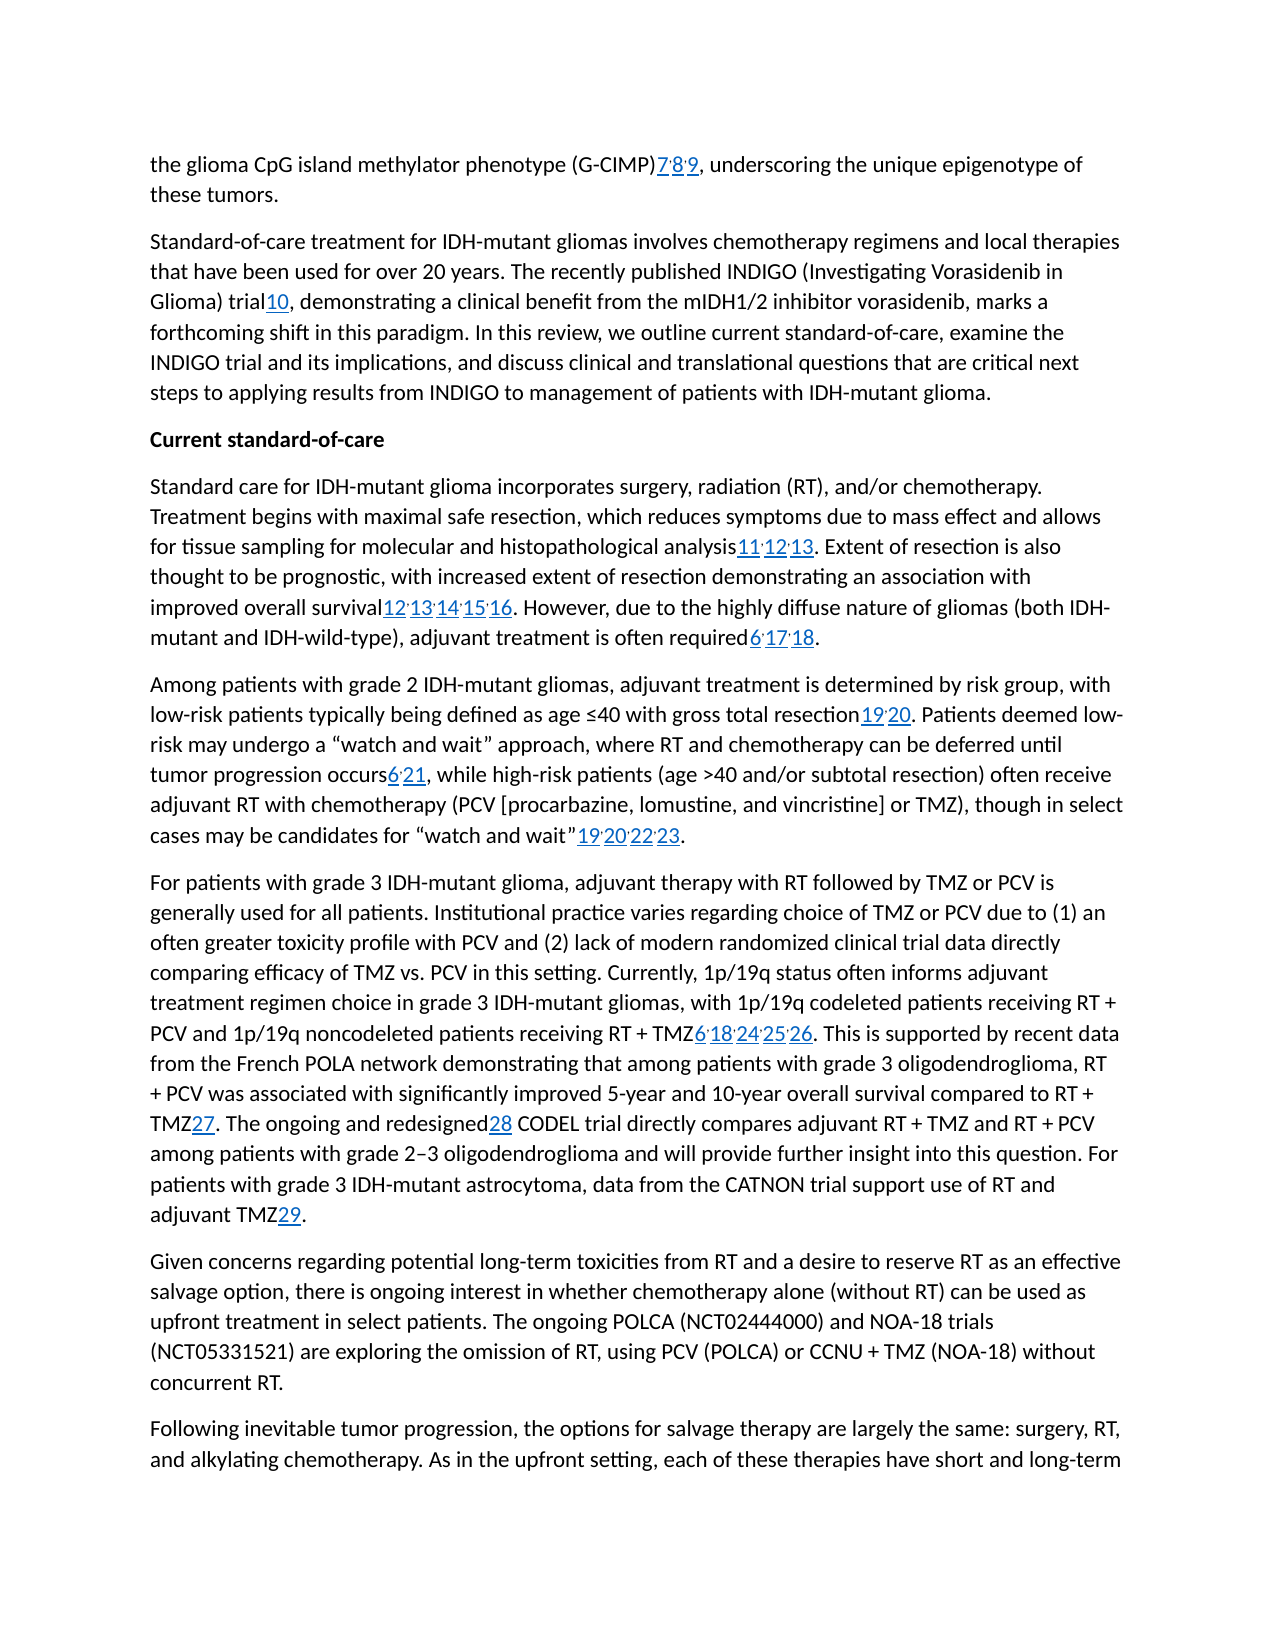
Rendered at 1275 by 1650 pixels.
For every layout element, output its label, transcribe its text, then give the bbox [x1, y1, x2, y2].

text Among patients with grade 2 IDH-mutant gliomas, adjuvant treatment is determined by risk group, with low-risk patients typically being defined as age ≤40 with gross total resection19,20. Patients deemed low-risk may undergo a “watch and wait” approach, where RT and chemotherapy can be deferred until tumor progression occurs6,21, while high-risk patients (age >40 and/or subtotal resection) often receive adjuvant RT with chemotherapy (PCV [procarbazine, lomustine, and vincristine] or TMZ), though in select cases may be candidates for “watch and wait”19,20,22,23. [150, 670, 1125, 849]
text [150, 1414, 1125, 1473]
text Current standard-of-care [150, 425, 1125, 453]
text Given concerns regarding potential long-term toxicities from RT and a desire to reserve RT as an effective salvage option, there is ongoing interest in whether chemotherapy alone (without RT) can be used as upfront treatment in select patients. The ongoing POLCA (NCT02444000) and NOA-18 trials (NCT05331521) are exploring the omission of RT, using PCV (POLCA) or CCNU + TMZ (NOA-18) without concurrent RT. [150, 1247, 1125, 1396]
text Standard-of-care treatment for IDH-mutant gliomas involves chemotherapy regimens and local therapies that have been used for over 20 years. The recently published INDIGO (Investigating Vorasidenib in Glioma) trial10, demonstrating a clinical benefit from the mIDH1/2 inhibitor vorasidenib, marks a forthcoming shift in this paradigm. In this review, we outline current standard-of-care, examine the INDIGO trial and its implications, and discuss clinical and translational questions that are critical next steps to applying results from INDIGO to management of patients with IDH-mutant glioma. [150, 227, 1125, 406]
text Standard care for IDH-mutant glioma incorporates surgery, radiation (RT), and/or chemotherapy. Treatment begins with maximal safe resection, which reduces symptoms due to mass effect and allows for tissue sampling for molecular and histopathological analysis11,12,13. Extent of resection is also thought to be prognostic, with increased extent of resection demonstrating an association with improved overall survival12,13,14,15,16. However, due to the highly diffuse nature of gliomas (both IDH-mutant and IDH-wild-type), adjuvant treatment is often required6,17,18. [150, 472, 1125, 651]
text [150, 150, 1125, 208]
text For patients with grade 3 IDH-mutant glioma, adjuvant therapy with RT followed by TMZ or PCV is generally used for all patients. Institutional practice varies regarding choice of TMZ or PCV due to (1) an often greater toxicity profile with PCV and (2) lack of modern randomized clinical trial data directly comparing efficacy of TMZ vs. PCV in this setting. Currently, 1p/19q status often informs adjuvant treatment regimen choice in grade 3 IDH-mutant gliomas, with 1p/19q codeleted patients receiving RT + PCV and 1p/19q noncodeleted patients receiving RT + TMZ6,18,24,25,26. This is supported by recent data from the French POLA network demonstrating that among patients with grade 3 oligodendroglioma, RT + PCV was associated with significantly improved 5-year and 10-year overall survival compared to RT + TMZ27. The ongoing and redesigned28 CODEL trial directly compares adjuvant RT + TMZ and RT + PCV among patients with grade 2–3 oligodendroglioma and will provide further insight into this question. For patients with grade 3 IDH-mutant astrocytoma, data from the CATNON trial support use of RT and adjuvant TMZ29. [150, 868, 1125, 1228]
